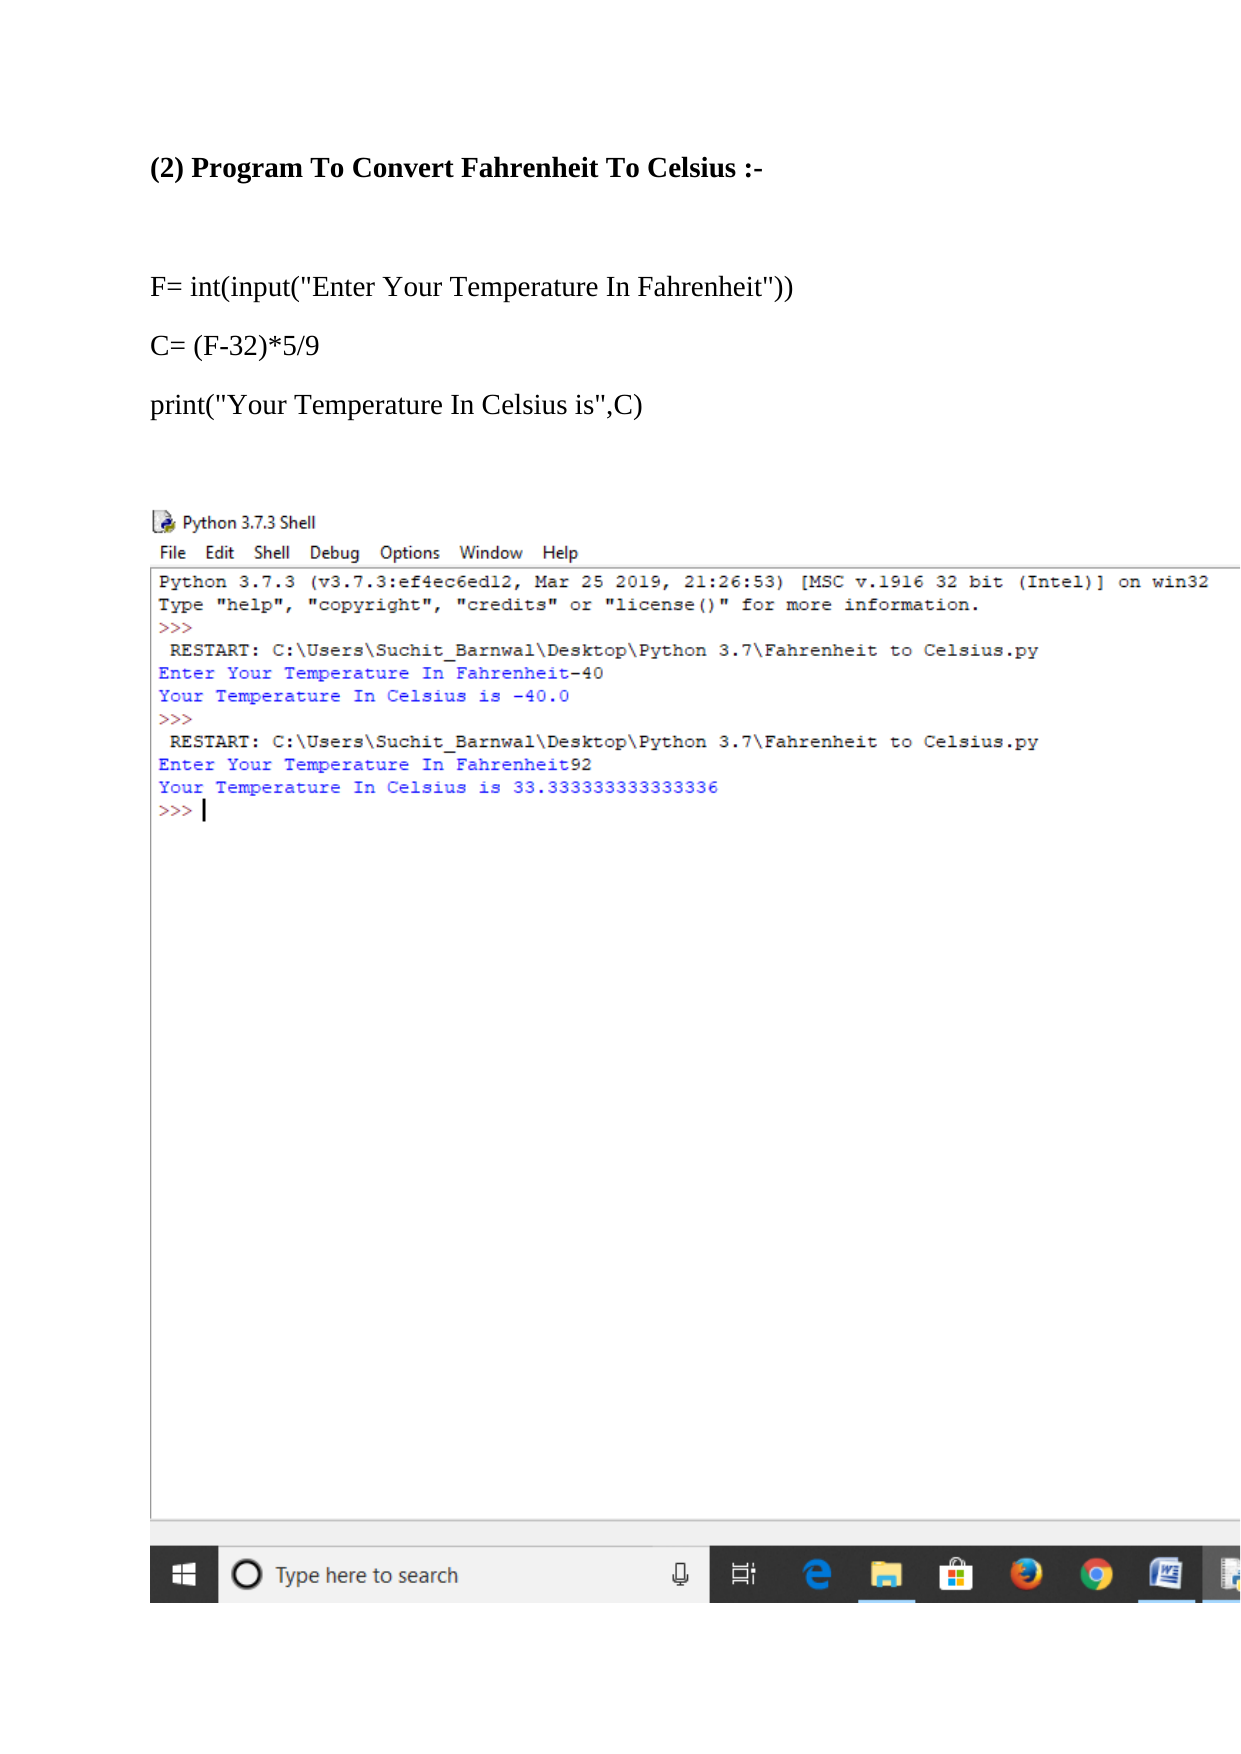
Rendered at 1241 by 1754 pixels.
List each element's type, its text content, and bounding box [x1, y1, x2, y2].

text (2) Program To Convert Fahrenheit To Celsius :- [150, 150, 1090, 183]
text C= (F-32)*5/9 [150, 328, 1090, 362]
text F= int(input("Enter Your Temperature In Fahrenheit")) [150, 269, 1090, 302]
text print("Your Temperature In Celsius is",C) [150, 387, 1090, 421]
picture [150, 506, 1241, 1603]
